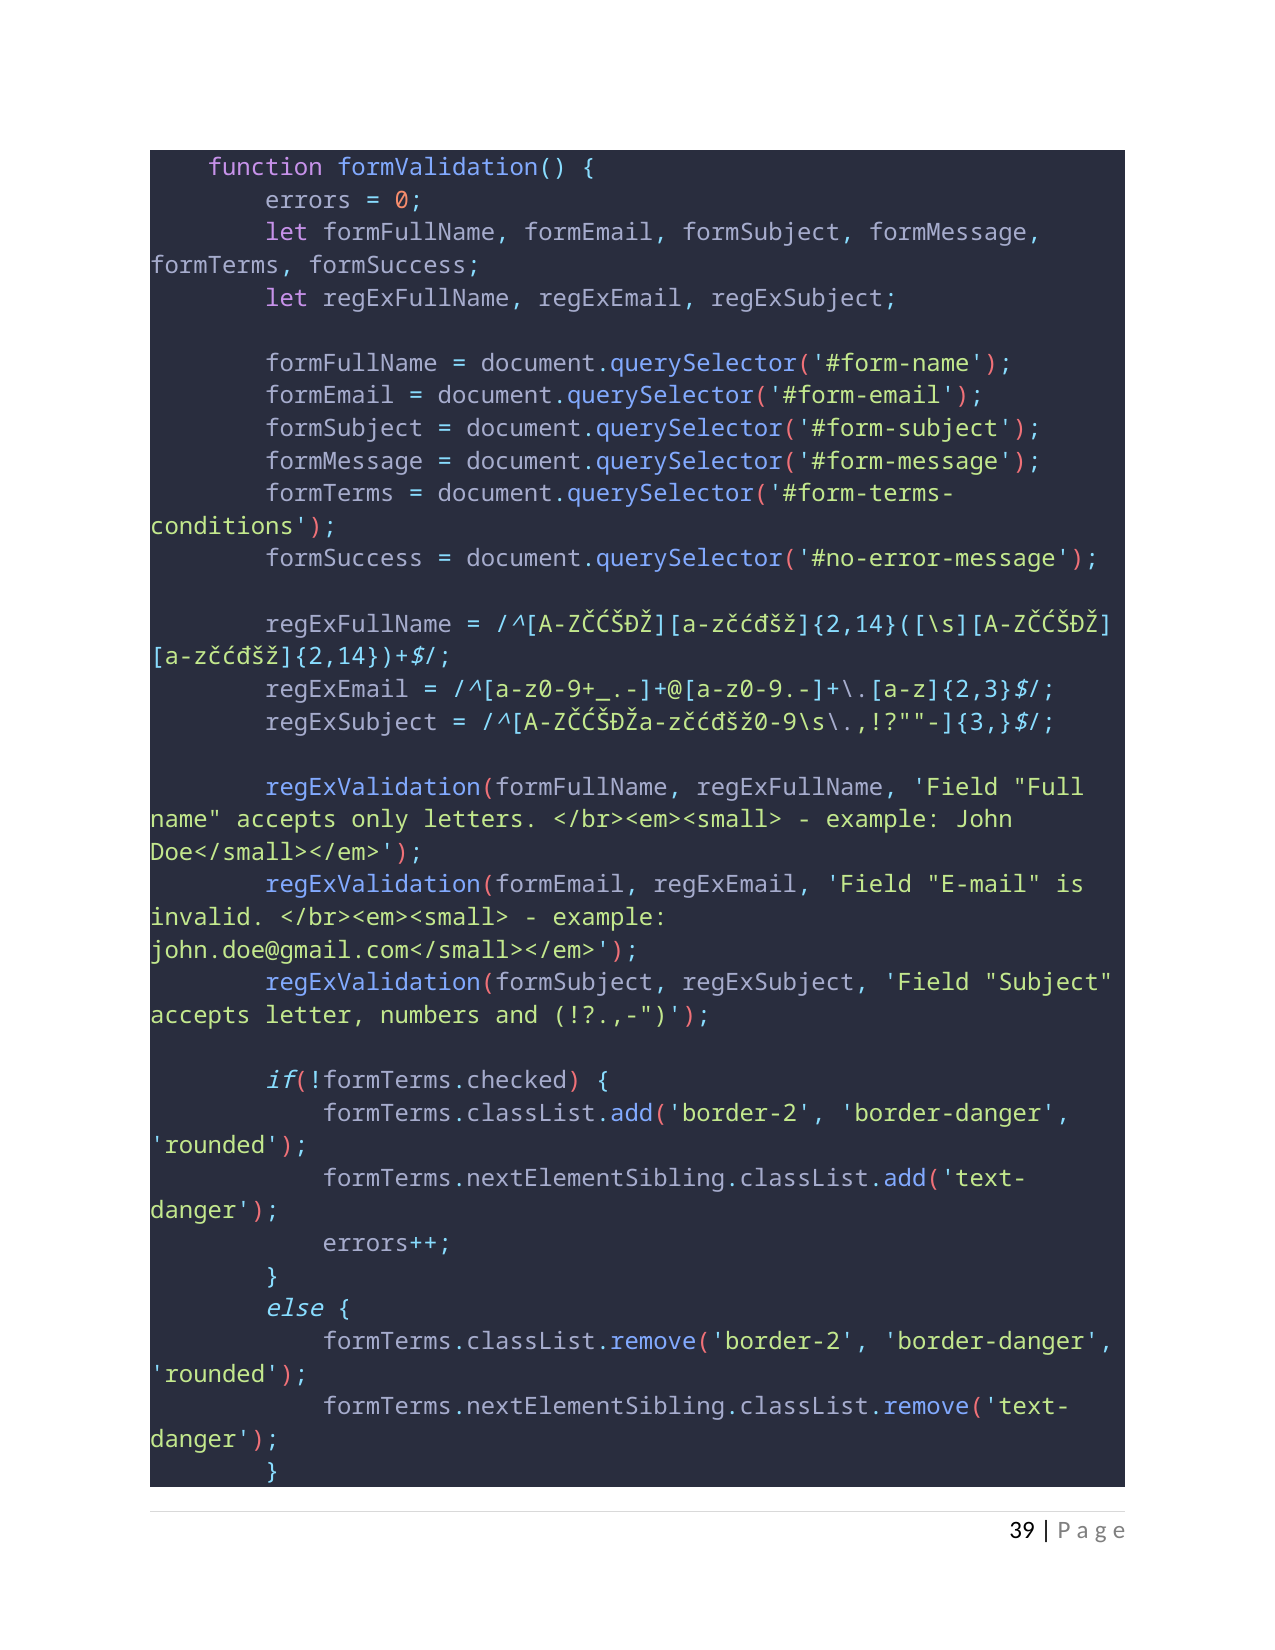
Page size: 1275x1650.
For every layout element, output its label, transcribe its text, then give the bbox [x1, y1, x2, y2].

text regExSubject = /^[A-ZČĆŠĐŽa-zčćđšž0-9\s\.,!?""-]{3,}$/; [150, 704, 1125, 737]
text regExValidation(formFullName, regExFullName, 'Field "Full name" accepts only letters. </br><em><small> - example: John Doe</small></em>'); [150, 769, 1125, 867]
text formTerms.classList.add('border-2', 'border-danger', 'rounded'); [150, 1096, 1125, 1161]
text } [150, 1258, 1125, 1291]
text else { [150, 1291, 1125, 1324]
text errors = 0; [150, 183, 1125, 215]
text formTerms = document.querySelector('#form-terms-conditions'); [150, 476, 1125, 541]
text } [150, 1454, 1125, 1487]
text formSuccess = document.querySelector('#no-error-message'); [150, 541, 1125, 574]
text let regExFullName, regExEmail, regExSubject; [150, 280, 1125, 313]
text regExEmail = /^[a-z0-9+_.-]+@[a-z0-9.-]+\.[a-z]{2,3}$/; [150, 672, 1125, 704]
text formSubject = document.querySelector('#form-subject'); [150, 411, 1125, 443]
text if(!formTerms.checked) { [150, 1063, 1125, 1096]
text formTerms.nextElementSibling.classList.remove('text-danger'); [150, 1389, 1125, 1454]
text formEmail = document.querySelector('#form-email'); [150, 378, 1125, 411]
text regExFullName = /^[A-ZČĆŠĐŽ][a-zčćđšž]{2,14}([\s][A-ZČĆŠĐŽ][a-zčćđšž]{2,14})+$/; [150, 606, 1125, 672]
text let formFullName, formEmail, formSubject, formMessage, formTerms, formSuccess; [150, 215, 1125, 280]
text function formValidation() { [150, 150, 1125, 183]
text formFullName = document.querySelector('#form-name'); [150, 346, 1125, 378]
text formTerms.nextElementSibling.classList.add('text-danger'); [150, 1161, 1125, 1226]
text formMessage = document.querySelector('#form-message'); [150, 443, 1125, 476]
text errors++; [150, 1226, 1125, 1258]
text regExValidation(formEmail, regExEmail, 'Field "E-mail" is invalid. </br><em><small> - example: john.doe@gmail.com</small></em>'); [150, 867, 1125, 965]
text regExValidation(formSubject, regExSubject, 'Field "Subject" accepts letter, numbers and (!?.,-")'); [150, 965, 1125, 1030]
text formTerms.classList.remove('border-2', 'border-danger', 'rounded'); [150, 1324, 1125, 1389]
